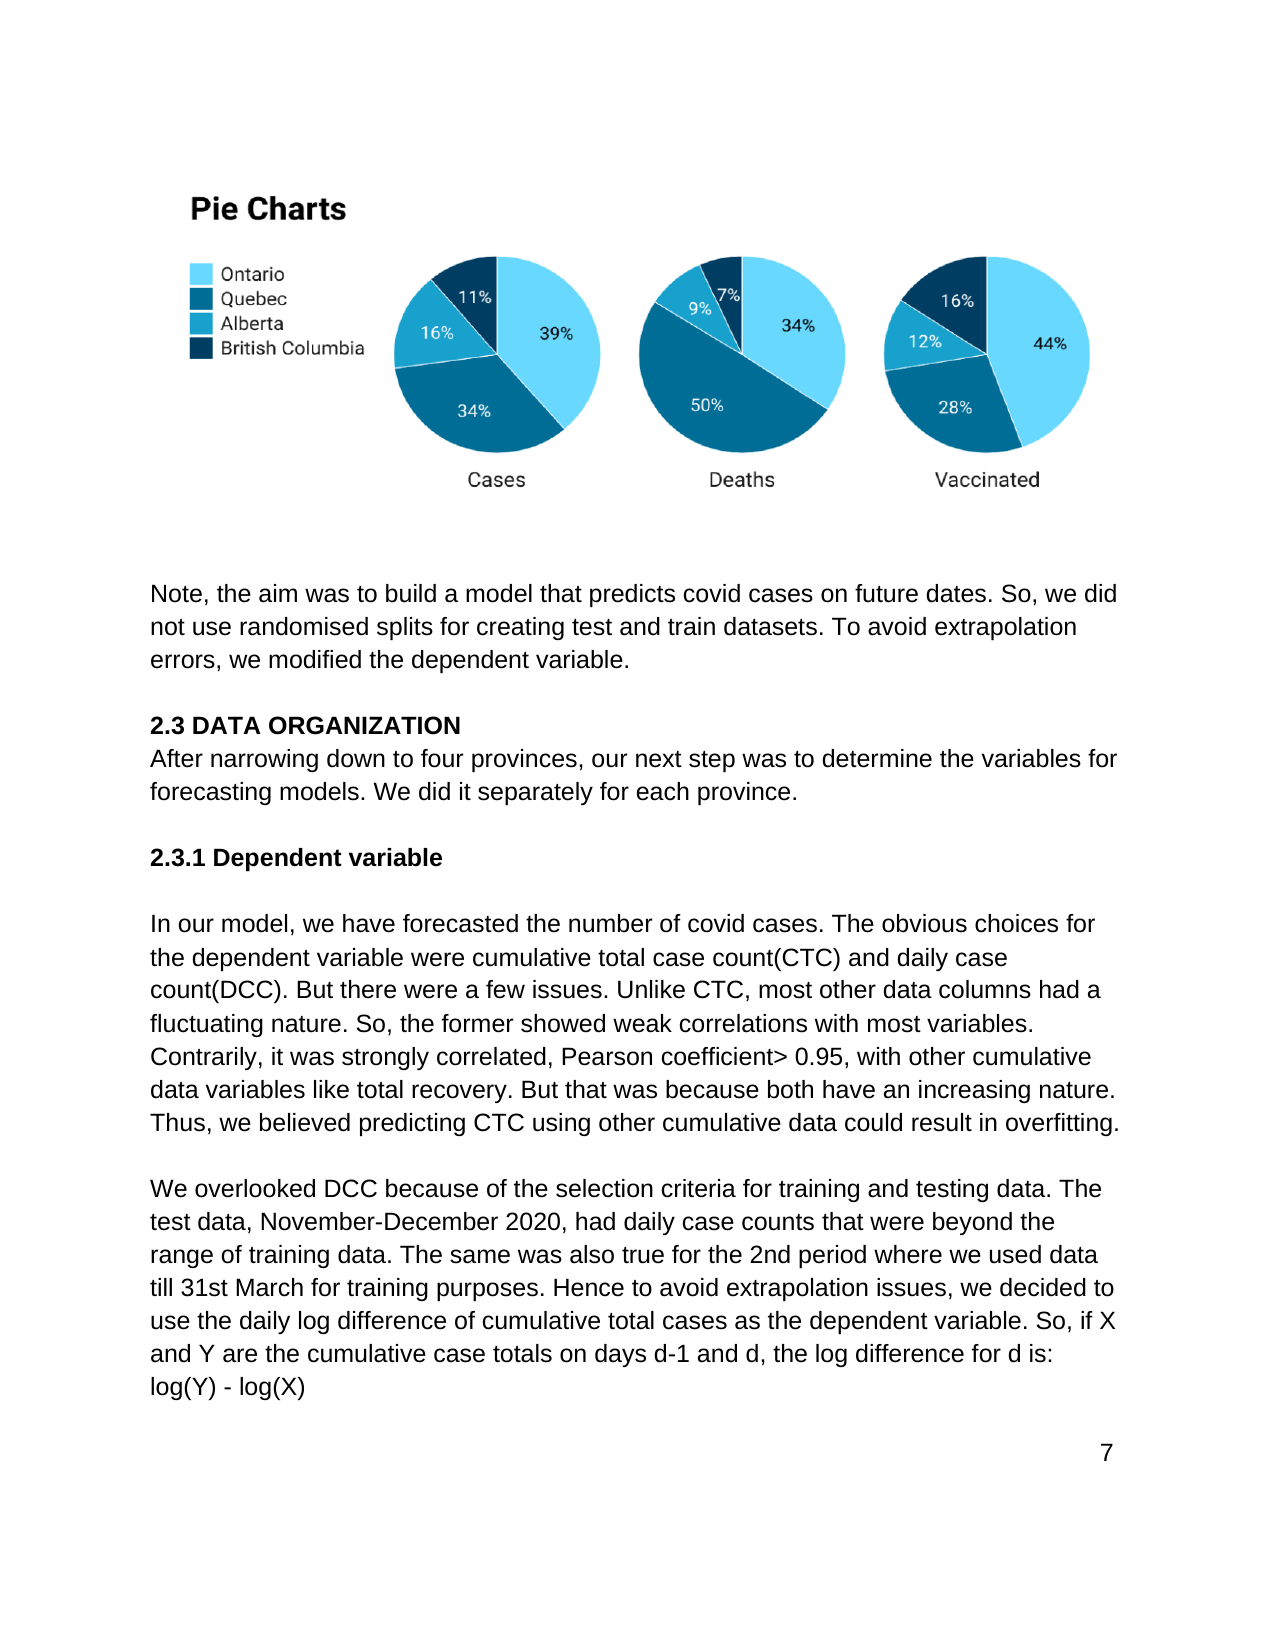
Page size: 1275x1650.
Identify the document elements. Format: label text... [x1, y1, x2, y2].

text 2.3 DATA ORGANIZATION [150, 711, 1125, 740]
text In our model, we have forecasted the number of covid cases. The obvious choices for the dependent variable were cumulative total case count(CTC) and daily case count(DCC). But there were a few issues. Unlike CTC, most other data columns had a fluctuating nature. So, the former showed weak correlations with most variables. Contrarily, it was strongly correlated, Pearson coefficient> 0.95, with other cumulative data variables like total recovery. But that was because both have an increasing nature. Thus, we believed predicting CTC using other cumulative data could result in overfitting. [150, 909, 1125, 1136]
text After narrowing down to four provinces, our next step was to determine the variables for forecasting models. We did it separately for each province. [150, 744, 1125, 806]
picture [150, 150, 1125, 546]
text We overlooked DCC because of the selection criteria for training and testing data. The test data, November-December 2020, had daily case counts that were beyond the range of training data. The same was also true for the 2nd period where we used data till 31st March for training purposes. Hence to avoid extrapolation issues, we decided to use the daily log difference of cumulative total cases as the dependent variable. So, if X and Y are the cumulative case totals on days d-1 and d, the log difference for d is: log(Y) - log(X) [150, 1174, 1125, 1401]
text 2.3.1 Dependent variable [150, 843, 1125, 872]
text Note, the aim was to build a model that predicts covid cases on future dates. So, we did not use randomised splits for creating test and train datasets. To avoid extrapolation errors, we modified the dependent variable. [150, 579, 1125, 674]
text 7 [150, 1438, 1125, 1467]
